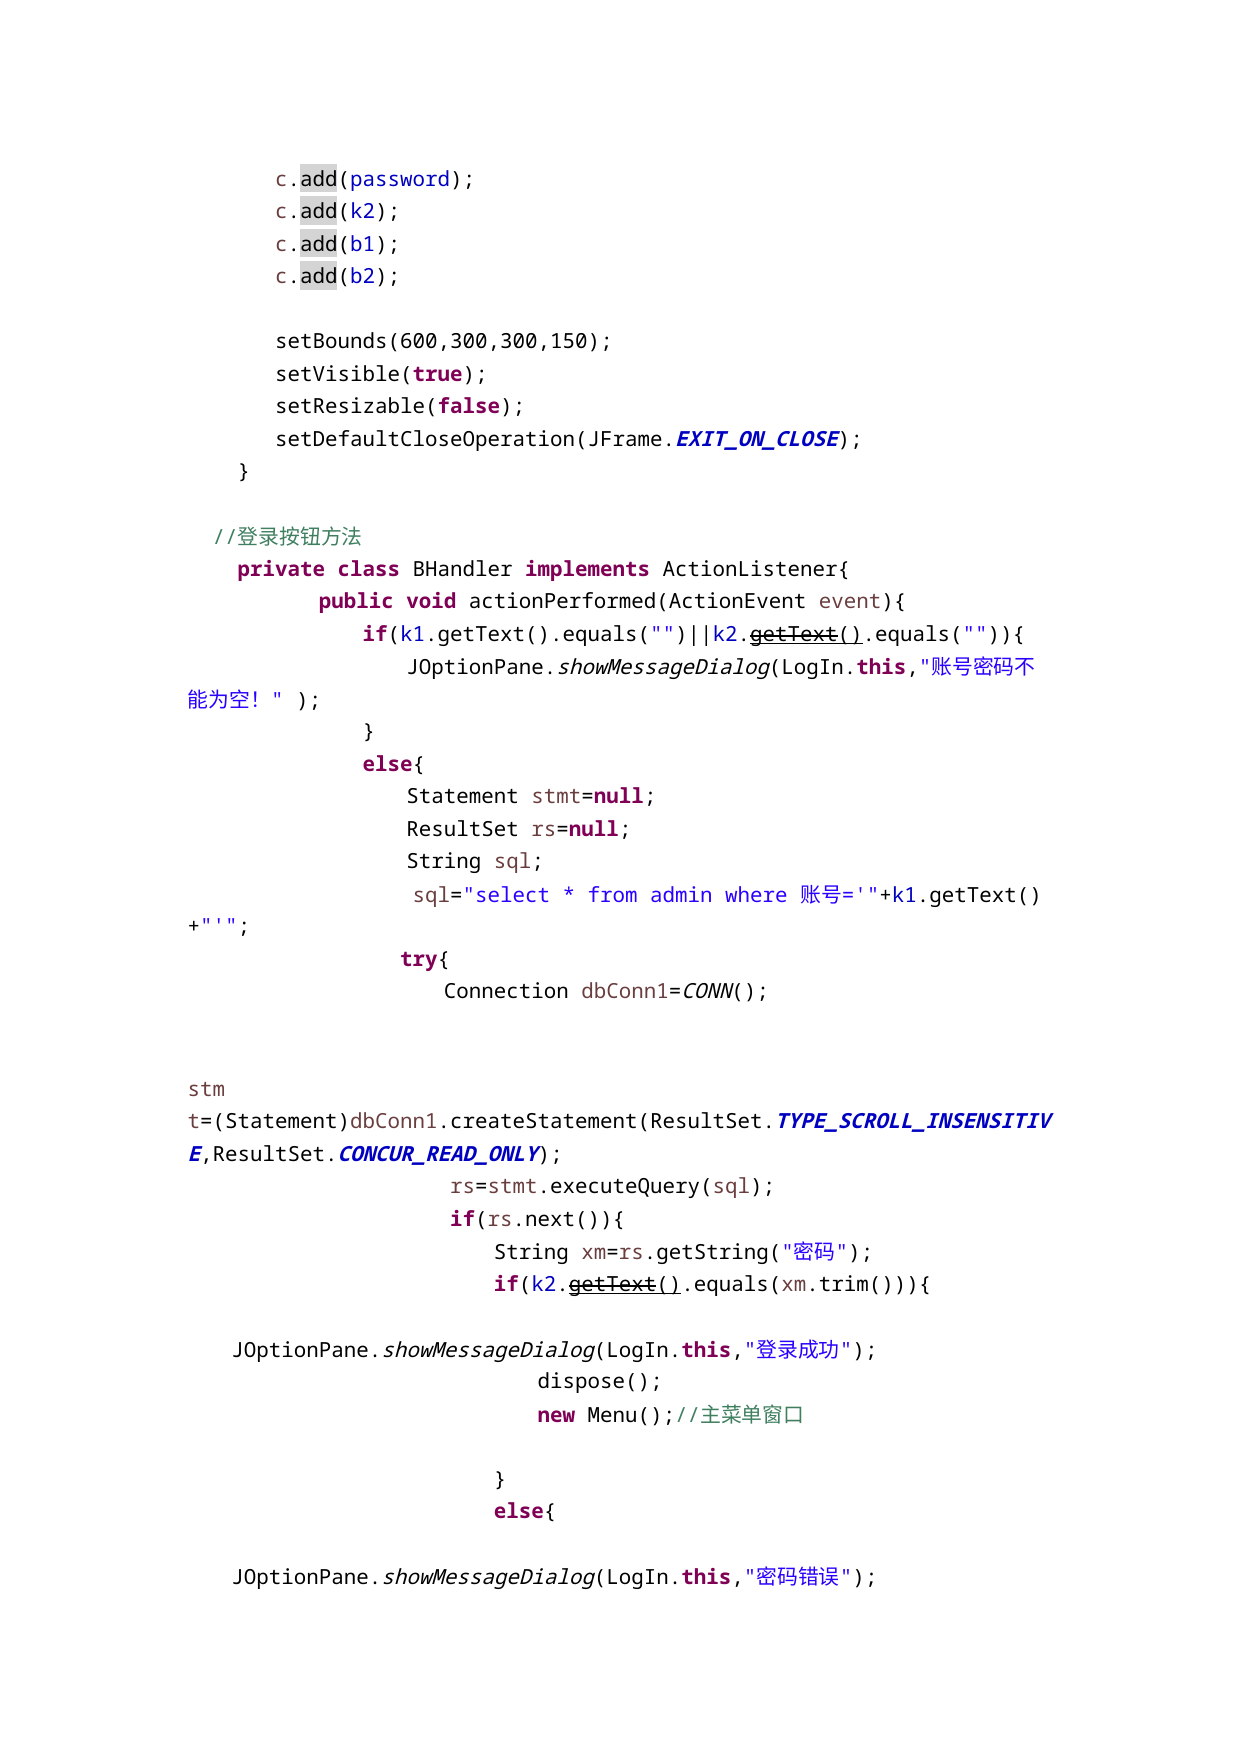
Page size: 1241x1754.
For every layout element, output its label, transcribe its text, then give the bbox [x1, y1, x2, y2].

text setDefaultCloseOperation(JFrame.EXIT_ON_CLOSE); [187, 422, 1053, 454]
text if(rs.next()){ [187, 1202, 1053, 1234]
text } [187, 714, 1053, 747]
text JOptionPane.showMessageDialog(LogIn.this,"登录成功"); [187, 1299, 1053, 1364]
text //登录按钮方法 [187, 519, 1053, 552]
text ResultSet rs=null; [187, 812, 1053, 844]
text c.add(password); [187, 162, 1053, 194]
text JOptionPane.showMessageDialog(LogIn.this,"账号密码不能为空！" ); [187, 649, 1053, 714]
text public void actionPerformed(ActionEvent event){ [187, 584, 1053, 617]
text c.add(b1); [187, 227, 1053, 259]
text sql="select * from admin where 账号='"+k1.getText()+"'"; [187, 877, 1053, 942]
text } [187, 1462, 1053, 1494]
text if(k1.getText().equals("")||k2.getText().equals("")){ [187, 617, 1053, 649]
text c.add(k2); [187, 194, 1053, 227]
text stmt=(Statement)dbConn1.createStatement(ResultSet.TYPE_SCROLL_INSENSITIVE,ResultSet.CONCUR_READ_ONLY); [187, 1007, 1053, 1169]
text Connection dbConn1=CONN(); [187, 974, 1053, 1007]
text rs=stmt.executeQuery(sql); [187, 1169, 1053, 1202]
text else{ [187, 747, 1053, 779]
text String xm=rs.getString("密码"); [187, 1234, 1053, 1267]
text String sql; [187, 844, 1053, 877]
text private class BHandler implements ActionListener{ [187, 552, 1053, 584]
text setVisible(true); [187, 357, 1053, 389]
text setBounds(600,300,300,150); [187, 324, 1053, 357]
text try{ [187, 942, 1053, 974]
text dispose(); [187, 1364, 1053, 1397]
text if(k2.getText().equals(xm.trim())){ [187, 1267, 1053, 1299]
text JOptionPane.showMessageDialog(LogIn.this,"密码错误"); [187, 1527, 1053, 1592]
text } [187, 454, 1053, 487]
text c.add(b2); [187, 259, 1053, 292]
text new Menu();//主菜单窗口 [187, 1397, 1053, 1462]
text else{ [187, 1494, 1053, 1527]
text Statement stmt=null; [187, 779, 1053, 812]
text setResizable(false); [187, 389, 1053, 422]
